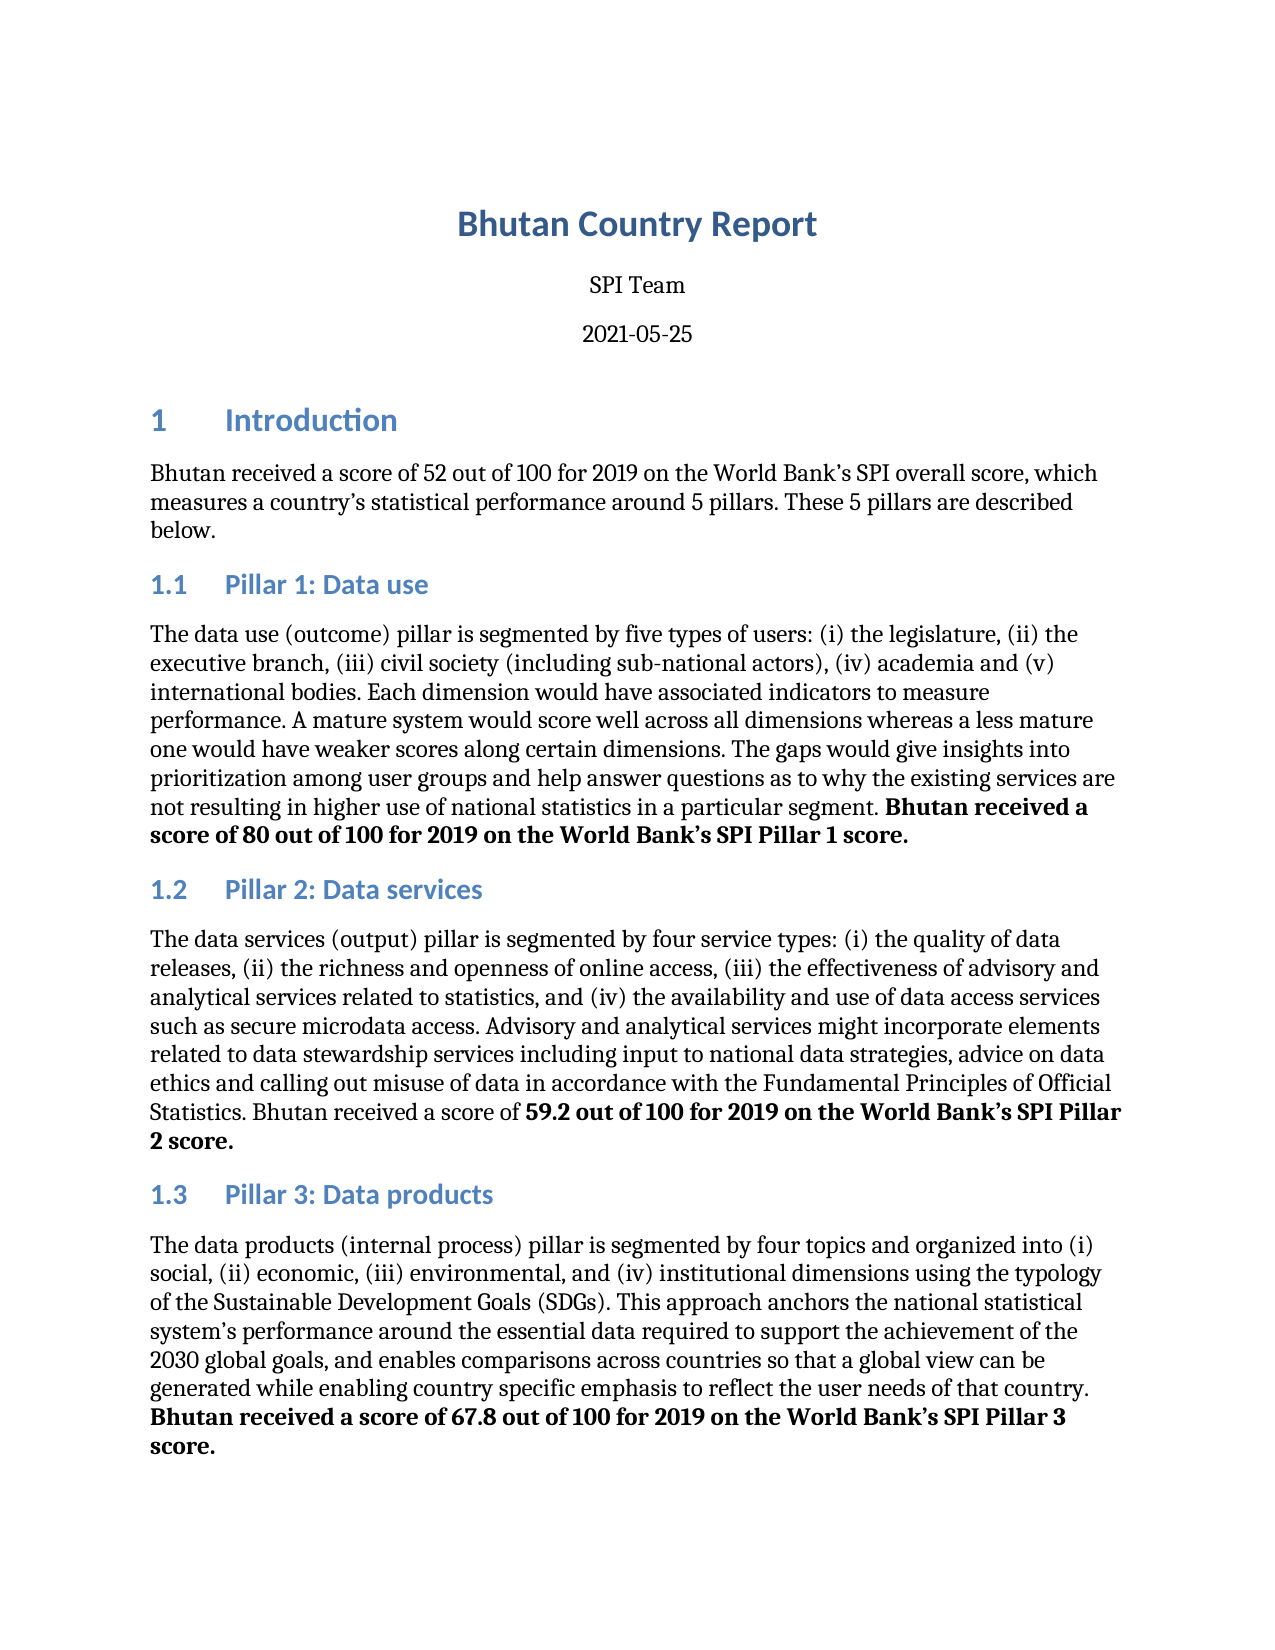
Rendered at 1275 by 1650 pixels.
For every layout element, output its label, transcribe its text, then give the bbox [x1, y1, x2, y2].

text The data products (internal process) pillar is segmented by four topics and organized into (i) social, (ii) economic, (iii) environmental, and (iv) institutional dimensions using the typology of the Sustainable Development Goals (SDGs). This approach anchors the national statistical system’s performance around the essential data required to support the achievement of the 2030 global goals, and enables comparisons across countries so that a global view can be generated while enabling country specific emphasis to reflect the user needs of that country. Bhutan received a score of 67.8 out of 100 for 2019 on the World Bank’s SPI Pillar 3 score. [150, 1231, 1125, 1461]
subtitle 1.1 Pillar 1: Data use [150, 566, 1125, 601]
text Bhutan received a score of 52 out of 100 for 2019 on the World Bank’s SPI overall score, which measures a country’s statistical performance around 5 pillars. These 5 pillars are described below. [150, 459, 1125, 545]
title Bhutan Country Report [150, 200, 1125, 246]
text The data services (output) pillar is segmented by four service types: (i) the quality of data releases, (ii) the richness and openness of online access, (iii) the effectiveness of advisory and analytical services related to statistics, and (iv) the availability and use of data access services such as secure microdata access. Advisory and analytical services might incorporate elements related to data stewardship services including input to national data strategies, advice on data ethics and calling out misuse of data in accordance with the Fundamental Principles of Official Statistics. Bhutan received a score of 59.2 out of 100 for 2019 on the World Bank’s SPI Pillar 2 score. [150, 925, 1125, 1155]
subtitle 1 Introduction [150, 399, 1125, 440]
subtitle 1.3 Pillar 3: Data products [150, 1176, 1125, 1212]
text SPI Team [150, 271, 1125, 299]
subtitle 1.2 Pillar 2: Data services [150, 871, 1125, 907]
text The data use (outcome) pillar is segmented by five types of users: (i) the legislature, (ii) the executive branch, (iii) civil society (including sub-national actors), (iv) academia and (v) international bodies. Each dimension would have associated indicators to measure performance. A mature system would score well across all dimensions whereas a less mature one would have weaker scores along certain dimensions. The gaps would give insights into prioritization among user groups and help answer questions as to why the existing services are not resulting in higher use of national statistics in a particular segment. Bhutan received a score of 80 out of 100 for 2019 on the World Bank’s SPI Pillar 1 score. [150, 620, 1125, 850]
text 2021-05-25 [150, 320, 1125, 349]
